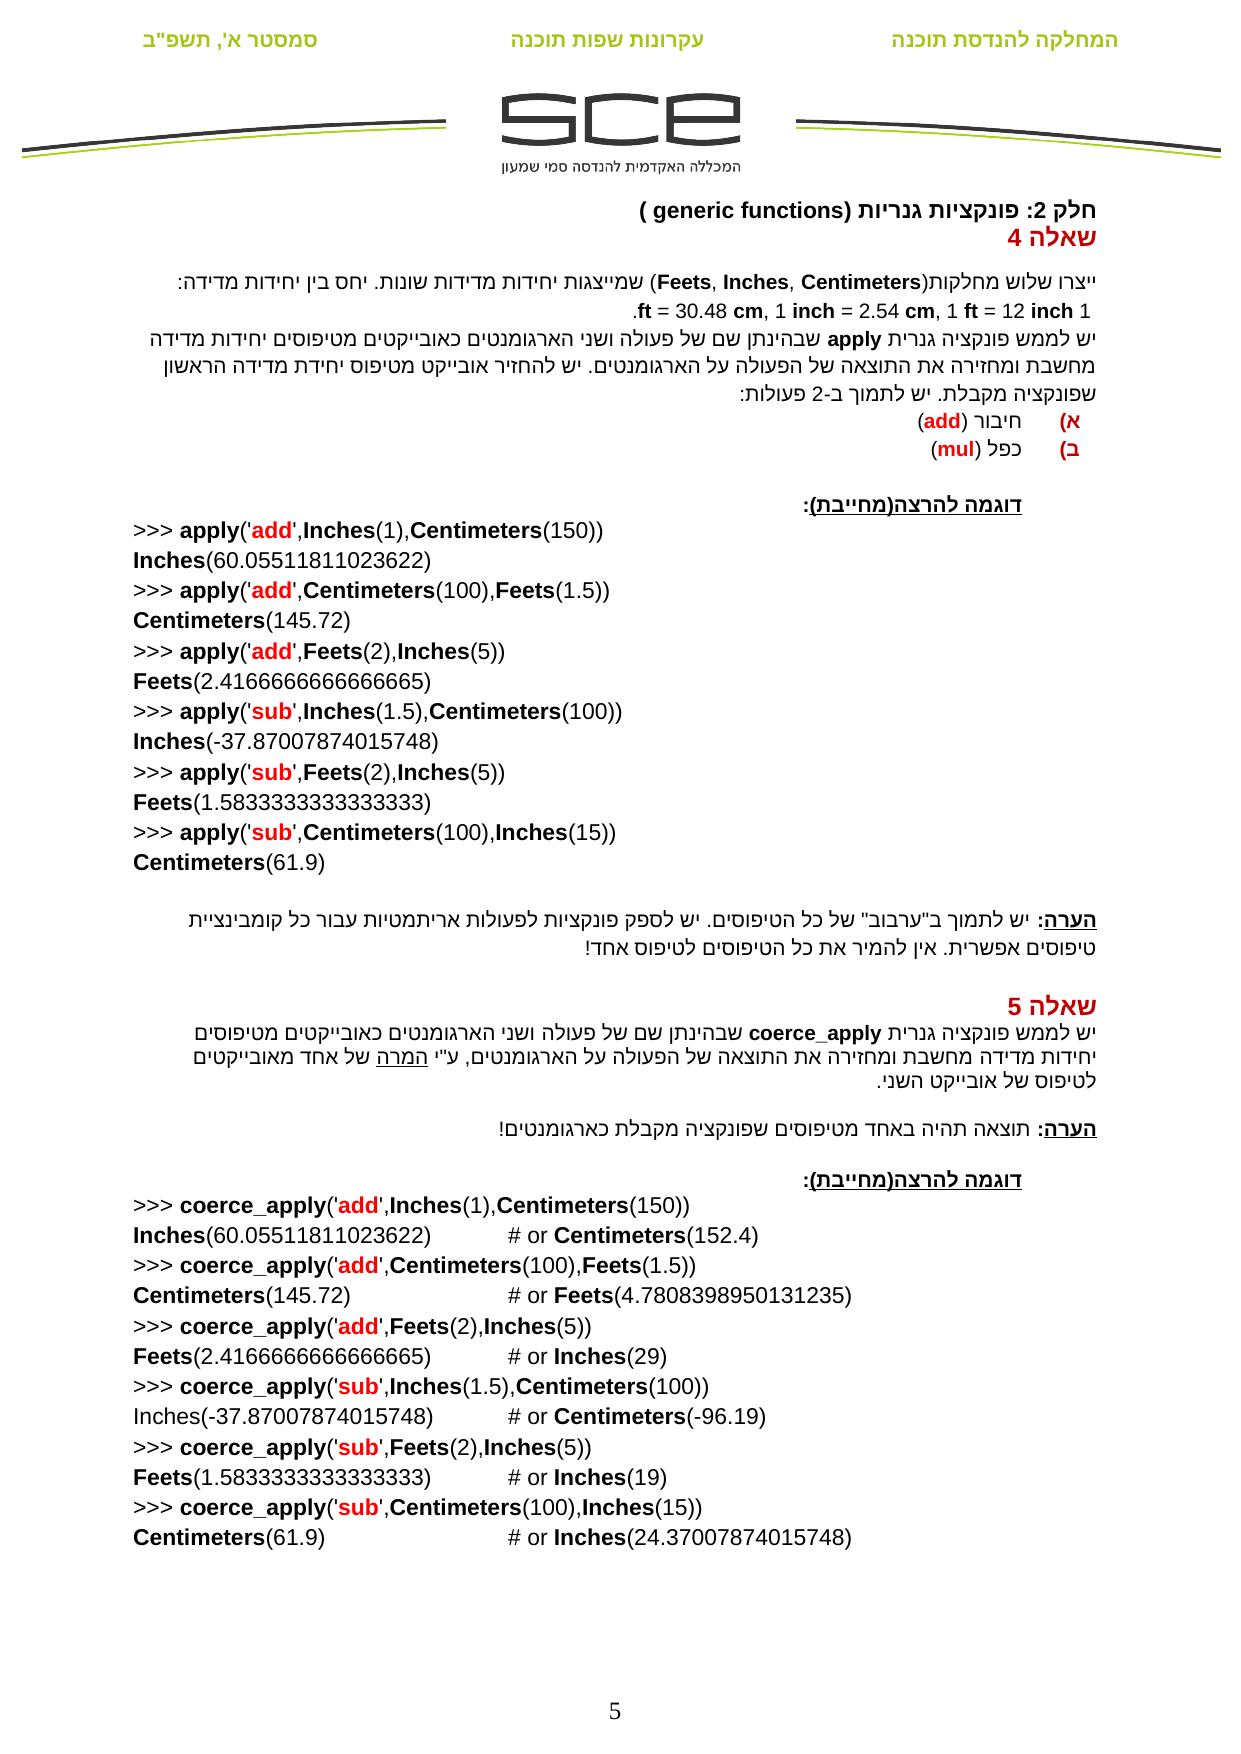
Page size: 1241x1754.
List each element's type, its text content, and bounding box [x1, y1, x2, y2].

text >>> coerce_apply('sub',Feets(2),Inches(5)) [133, 1433, 1097, 1460]
text >>> apply('sub',Feets(2),Inches(5)) [133, 758, 1097, 785]
text Centimeters(61.9) [133, 849, 1097, 875]
text >>> apply('add',Centimeters(100),Feets(1.5)) [133, 577, 1097, 603]
text Feets(1.5833333333333333) [133, 789, 1097, 815]
list כפל (mul) [133, 437, 1059, 461]
text Centimeters(145.72) # or Feets(4.7808398950131235) [133, 1282, 1097, 1309]
text Inches(-37.87007874015748) [133, 728, 1097, 754]
text >>> coerce_apply('sub',Centimeters(100),Inches(15)) [133, 1494, 1097, 1520]
text >>> apply('sub',Centimeters(100),Inches(15)) [133, 819, 1097, 845]
text >>> apply('add',Inches(1),Centimeters(150)) [133, 517, 1097, 543]
text דוגמה להרצה(מחייבת): [133, 493, 1097, 517]
picture [21, 0, 1222, 212]
text הערה: תוצאה תהיה באחד מטיפוסים שפונקציה מקבלת כארגומנטים! [133, 1116, 1097, 1140]
list חיבור (add) [133, 409, 1059, 433]
text 1 ft = 30.48 cm, 1 inch = 2.54 cm, 1 ft = 12 inch. [133, 299, 1097, 323]
text שאלה 4 [133, 223, 1097, 252]
text Feets(2.4166666666666665) [133, 668, 1097, 694]
text Inches(-37.87007874015748) # or Centimeters(-96.19) [133, 1403, 1097, 1429]
text חלק 2: פונקציות גנריות (generic functions ) [133, 197, 1097, 223]
text Feets(1.5833333333333333) # or Inches(19) [133, 1464, 1097, 1490]
text ייצרו שלוש מחלקות(Feets, Inches, Centimeters) שמייצגות יחידות מדידות שונות. יחס בין יחידות מדידה: [133, 266, 1097, 295]
text Centimeters(61.9) # or Inches(24.37007874015748) [133, 1524, 1097, 1550]
text >>> coerce_apply('add',Inches(1),Centimeters(150)) [133, 1192, 1097, 1218]
text >>> coerce_apply('add',Feets(2),Inches(5)) [133, 1313, 1097, 1339]
text >>> apply('sub',Inches(1.5),Centimeters(100)) [133, 698, 1097, 724]
text >>> apply('add',Feets(2),Inches(5)) [133, 638, 1097, 664]
text Feets(2.4166666666666665) # or Inches(29) [133, 1343, 1097, 1369]
text יש לממש פונקציה גנרית coerce_apply שבהינתן שם של פעולה ושני הארגומנטים כאובייקטים מטיפוסים יחידות מדידה מחשבת ומחזירה את התוצאה של הפעולה על הארגומנטים, ע"י המרה של אחד מאובייקטים לטיפוס של אובייקט השני. [133, 1021, 1097, 1092]
text Centimeters(145.72) [133, 607, 1097, 634]
text שאלה 5 [133, 992, 1097, 1021]
text הערה: יש לתמוך ב"ערבוב" של כל הטיפוסים. יש לספק פונקציות לפעולות אריתמטיות עבור כל קומבינציית טיפוסים אפשרית. אין להמיר את כל הטיפוסים לטיפוס אחד! [133, 908, 1097, 959]
text דוגמה להרצה(מחייבת): [133, 1168, 1097, 1192]
text יש לממש פונקציה גנרית apply שבהינתן שם של פעולה ושני הארגומנטים כאובייקטים מטיפוסים יחידות מדידה מחשבת ומחזירה את התוצאה של הפעולה על הארגומנטים. יש להחזיר אובייקט מטיפוס יחידת מדידה הראשון שפונקציה מקבלת. יש לתמוך ב-2 פעולות: [133, 327, 1097, 406]
text >>> coerce_apply('sub',Inches(1.5),Centimeters(100)) [133, 1373, 1097, 1399]
text >>> coerce_apply('add',Centimeters(100),Feets(1.5)) [133, 1252, 1097, 1278]
text Inches(60.05511811023622) [133, 547, 1097, 573]
text Inches(60.05511811023622) # or Centimeters(152.4) [133, 1222, 1097, 1248]
